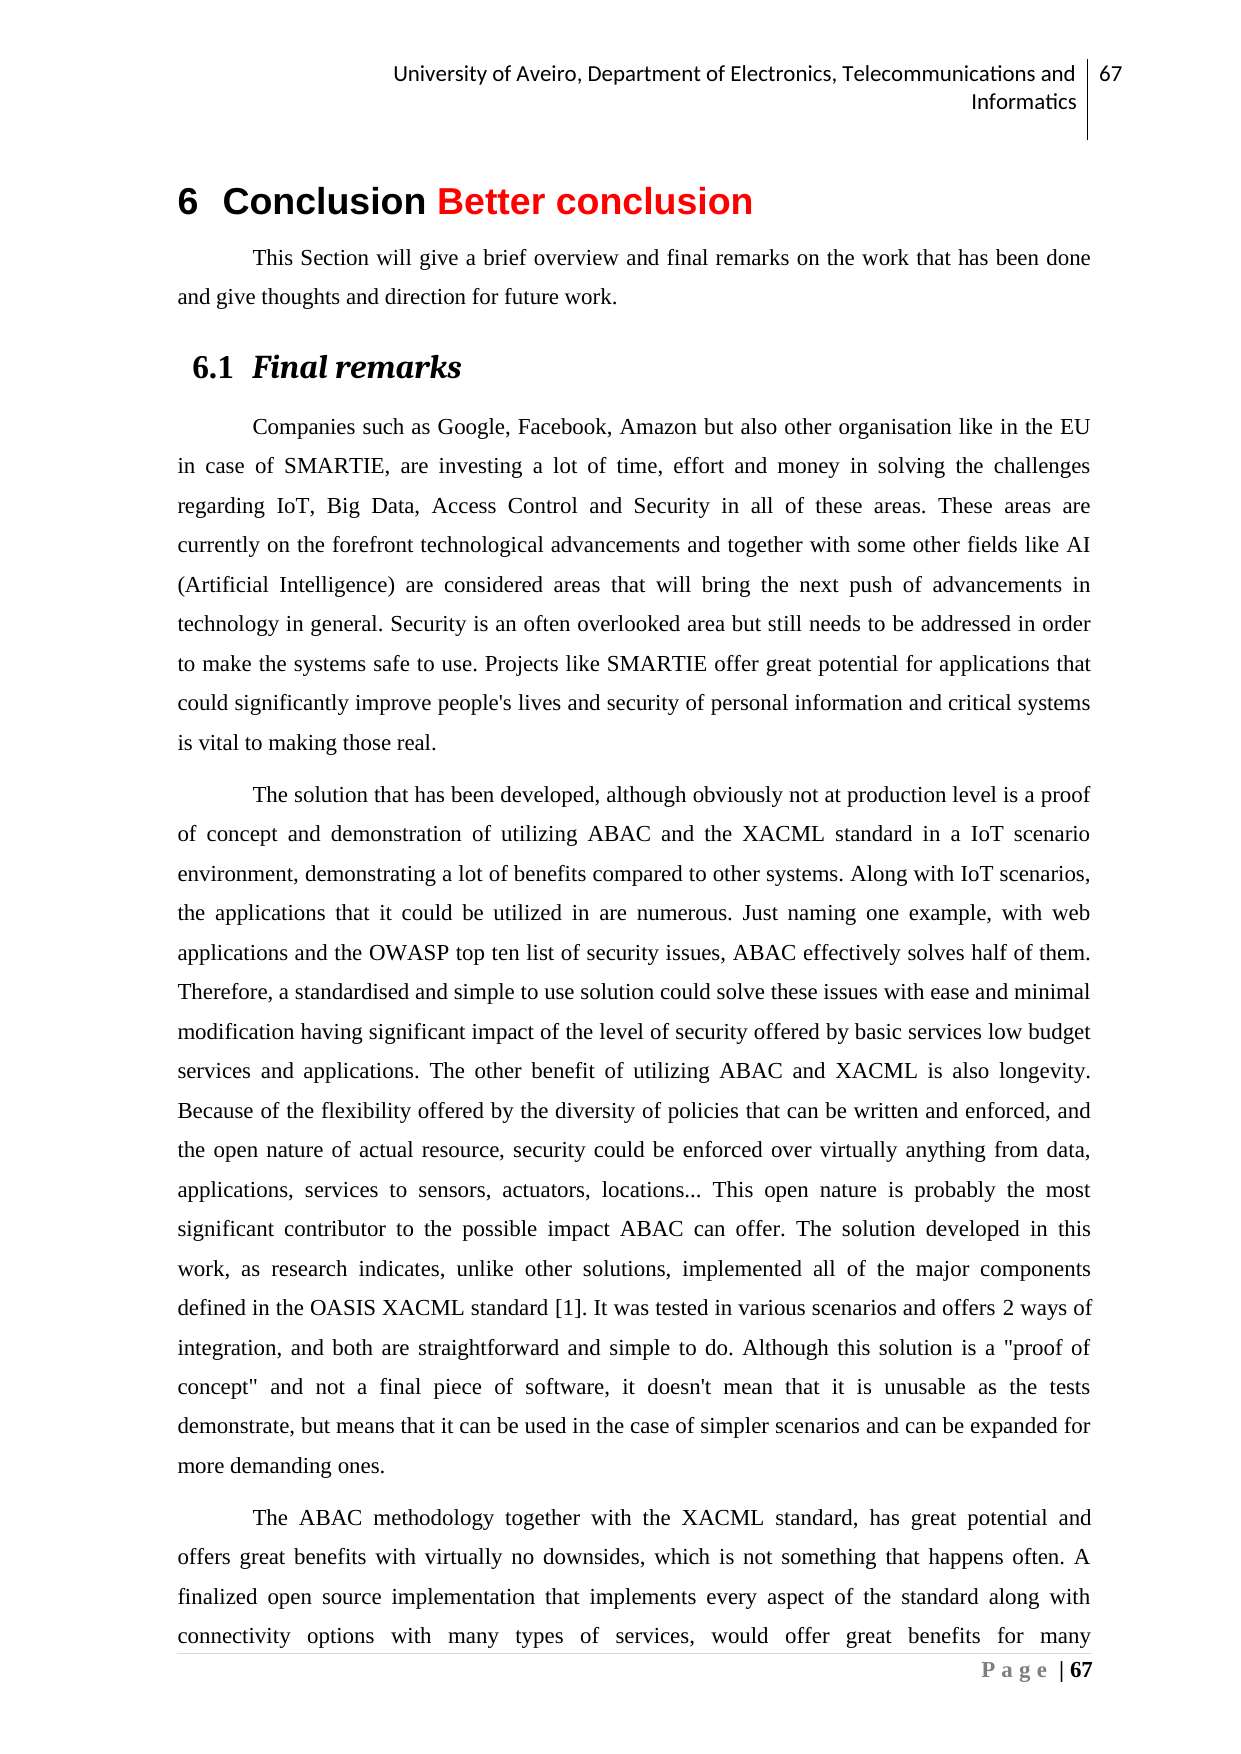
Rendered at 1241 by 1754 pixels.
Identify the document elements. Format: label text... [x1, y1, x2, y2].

subtitle Final remarks [192, 348, 1092, 387]
text The solution that has been developed, although obviously not at production level is a proof of concept and demonstration of utilizing ABAC and the XACML standard in a IoT scenario environment, demonstrating a lot of benefits compared to other systems. Along with IoT scenarios, the applications that it could be utilized in are numerous. Just naming one example, with web applications and the OWASP top ten list of security issues, ABAC effectively solves half of them. Therefore, a standardised and simple to use solution could solve these issues with ease and minimal modification having significant impact of the level of security offered by basic services low budget services and applications. The other benefit of utilizing ABAC and XACML is also longevity. Because of the flexibility offered by the diversity of policies that can be written and enforced, and the open nature of actual resource, security could be enforced over virtually anything from data, applications, services to sensors, actuators, locations... This open nature is probably the most significant contributor to the possible impact ABAC can offer. The solution developed in this work, as research indicates, unlike other solutions, implemented all of the major components defined in the OASIS XACML standard . It was tested in various scenarios and offers 2 ways of integration, and both are straightforward and simple to do. Although this solution is a "proof of concept" and not a final piece of software, it doesn't mean that it is unusable as the tests demonstrate, but means that it can be used in the case of simpler scenarios and can be expanded for more demanding ones. [177, 781, 1092, 1478]
text This Section will give a brief overview and final remarks on the work that has been done and give thoughts and direction for future work. [177, 244, 1092, 309]
text Companies such as Google, Facebook, Amazon but also other organisation like in the EU in case of SMARTIE, are investing a lot of time, effort and money in solving the challenges regarding IoT, Big Data, Access Control and Security in all of these areas. These areas are currently on the forefront technological advancements and together with some other fields like AI (Artificial Intelligence) are considered areas that will bring the next push of advancements in technology in general. Security is an often overlooked area but still needs to be addressed in order to make the systems safe to use. Projects like SMARTIE offer great potential for applications that could significantly improve people's lives and security of personal information and critical systems is vital to making those real. [177, 413, 1092, 755]
subtitle Conclusion Better conclusion [177, 179, 1092, 222]
